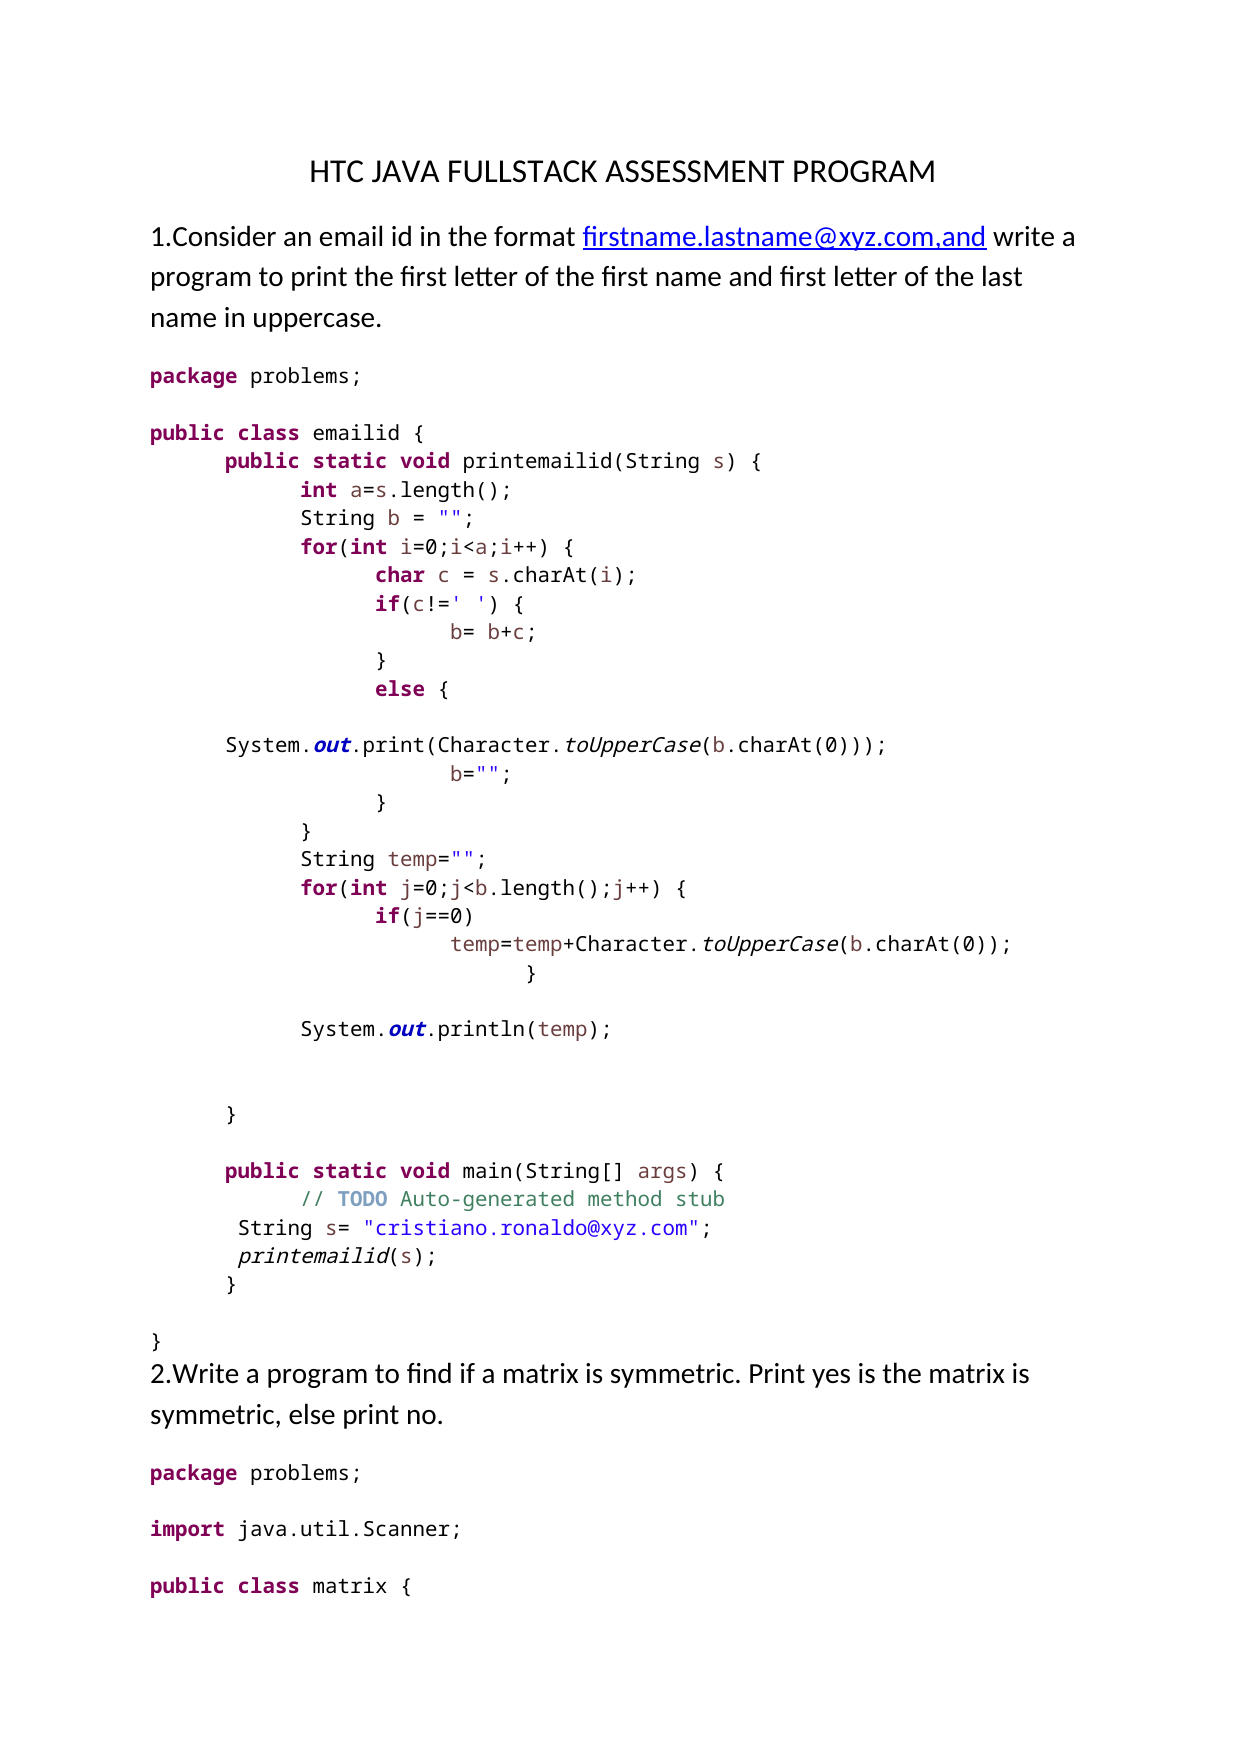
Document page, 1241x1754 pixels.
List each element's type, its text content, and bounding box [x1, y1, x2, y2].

text printemailid(s); [150, 1241, 1090, 1269]
text import java.util.Scanner; [150, 1514, 1090, 1543]
text 1.Consider an email id in the format firstname.lastname@xyz.com,and write a program to print the first letter of the first name and first letter of the last name in uppercase. [150, 218, 1090, 335]
text public static void main(String[] args) { [150, 1156, 1090, 1184]
text for(int i=0;i<a;i++) { [150, 532, 1090, 560]
text temp=temp+Character.toUpperCase(b.charAt(0)); [150, 929, 1090, 958]
text } [150, 816, 1090, 844]
text package problems; [150, 1458, 1090, 1486]
text char c = s.charAt(i); [150, 560, 1090, 589]
text System.out.print(Character.toUpperCase(b.charAt(0))); [150, 702, 1090, 759]
text else { [150, 674, 1090, 702]
text if(j==0) [150, 901, 1090, 929]
text int a=s.length(); [150, 475, 1090, 503]
text b= b+c; [150, 617, 1090, 646]
text public class emailid { [150, 418, 1090, 447]
text String s= "cristiano.ronaldo@xyz.com"; [150, 1213, 1090, 1241]
text System.out.println(temp); [150, 1014, 1090, 1043]
text public static void printemailid(String s) { [150, 447, 1090, 475]
text package problems; [150, 361, 1090, 390]
text } [150, 1099, 1090, 1127]
text HTC JAVA FULLSTACK ASSESSMENT PROGRAM [150, 150, 1090, 191]
text } [150, 646, 1090, 674]
text b=""; [150, 759, 1090, 787]
text // TODO Auto-generated method stub [150, 1184, 1090, 1213]
text String b = ""; [150, 503, 1090, 532]
text String temp=""; [150, 844, 1090, 873]
text if(c!=' ') { [150, 589, 1090, 617]
text 2.Write a program to find if a matrix is symmetric. Print yes is the matrix is symmetric, else print no. [150, 1355, 1090, 1431]
text } [150, 1269, 1090, 1298]
text } [150, 958, 1090, 986]
text } [150, 1326, 1090, 1355]
text public class matrix { [150, 1571, 1090, 1600]
text } [150, 787, 1090, 816]
text for(int j=0;j<b.length();j++) { [150, 873, 1090, 901]
